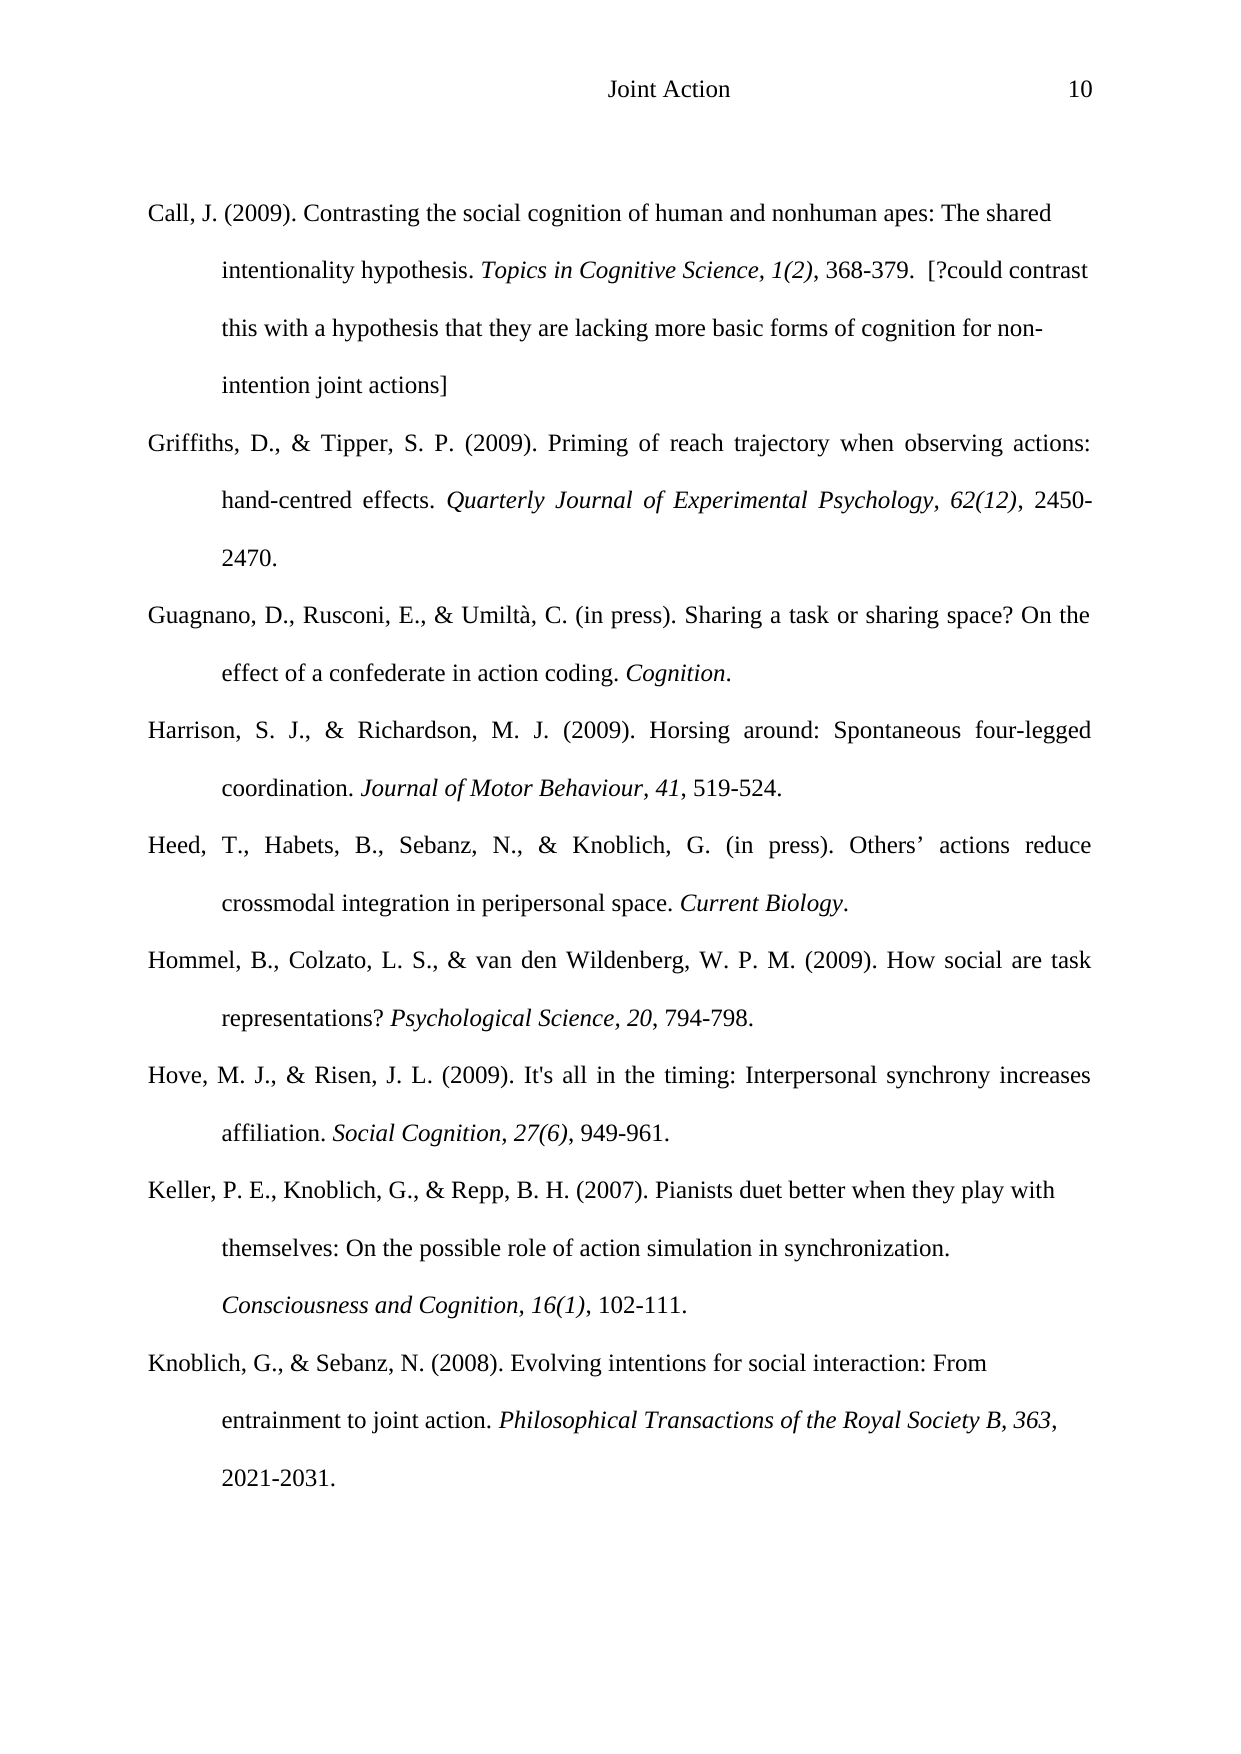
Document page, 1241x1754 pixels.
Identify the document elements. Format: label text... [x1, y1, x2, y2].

text Griffiths, D., & Tipper, S. P. (2009). Priming of reach trajectory when observing actions: hand-centred effects. Quarterly Journal of Experimental Psychology, 62(12), 2450-2470. [148, 428, 1093, 572]
text Keller, P. E., Knoblich, G., & Repp, B. H. (2007). Pianists duet better when they play with themselves: On the possible role of action simulation in synchronization. Consciousness and Cognition, 16(1), 102-111. [148, 1175, 1093, 1319]
text Heed, T., Habets, B., Sebanz, N., & Knoblich, G. (in press). Others’ actions reduce crossmodal integration in peripersonal space. Current Biology. [148, 830, 1093, 917]
text Knoblich, G., & Sebanz, N. (2008). Evolving intentions for social interaction: From entrainment to joint action. Philosophical Transactions of the Royal Society B, 363, 2021-2031. [148, 1348, 1093, 1492]
text Harrison, S. J., & Richardson, M. J. (2009). Horsing around: Spontaneous four-legged coordination. Journal of Motor Behaviour, 41, 519-524. [148, 715, 1093, 802]
text Hove, M. J., & Risen, J. L. (2009). It's all in the timing: Interpersonal synchrony increases affiliation. Social Cognition, 27(6), 949-961. [148, 1060, 1093, 1147]
text Call, J. (2009). Contrasting the social cognition of human and nonhuman apes: The shared intentionality hypothesis. Topics in Cognitive Science, 1(2), 368-379. [?could contrast this with a hypothesis that they are lacking more basic forms of cognition for non-intention joint actions] [148, 198, 1093, 399]
text Hommel, B., Colzato, L. S., & van den Wildenberg, W. P. M. (2009). How social are task representations? Psychological Science, 20, 794-798. [148, 945, 1093, 1032]
text Guagnano, D., Rusconi, E., & Umiltà, C. (in press). Sharing a task or sharing space? On the effect of a confederate in action coding. Cognition. [148, 600, 1093, 687]
